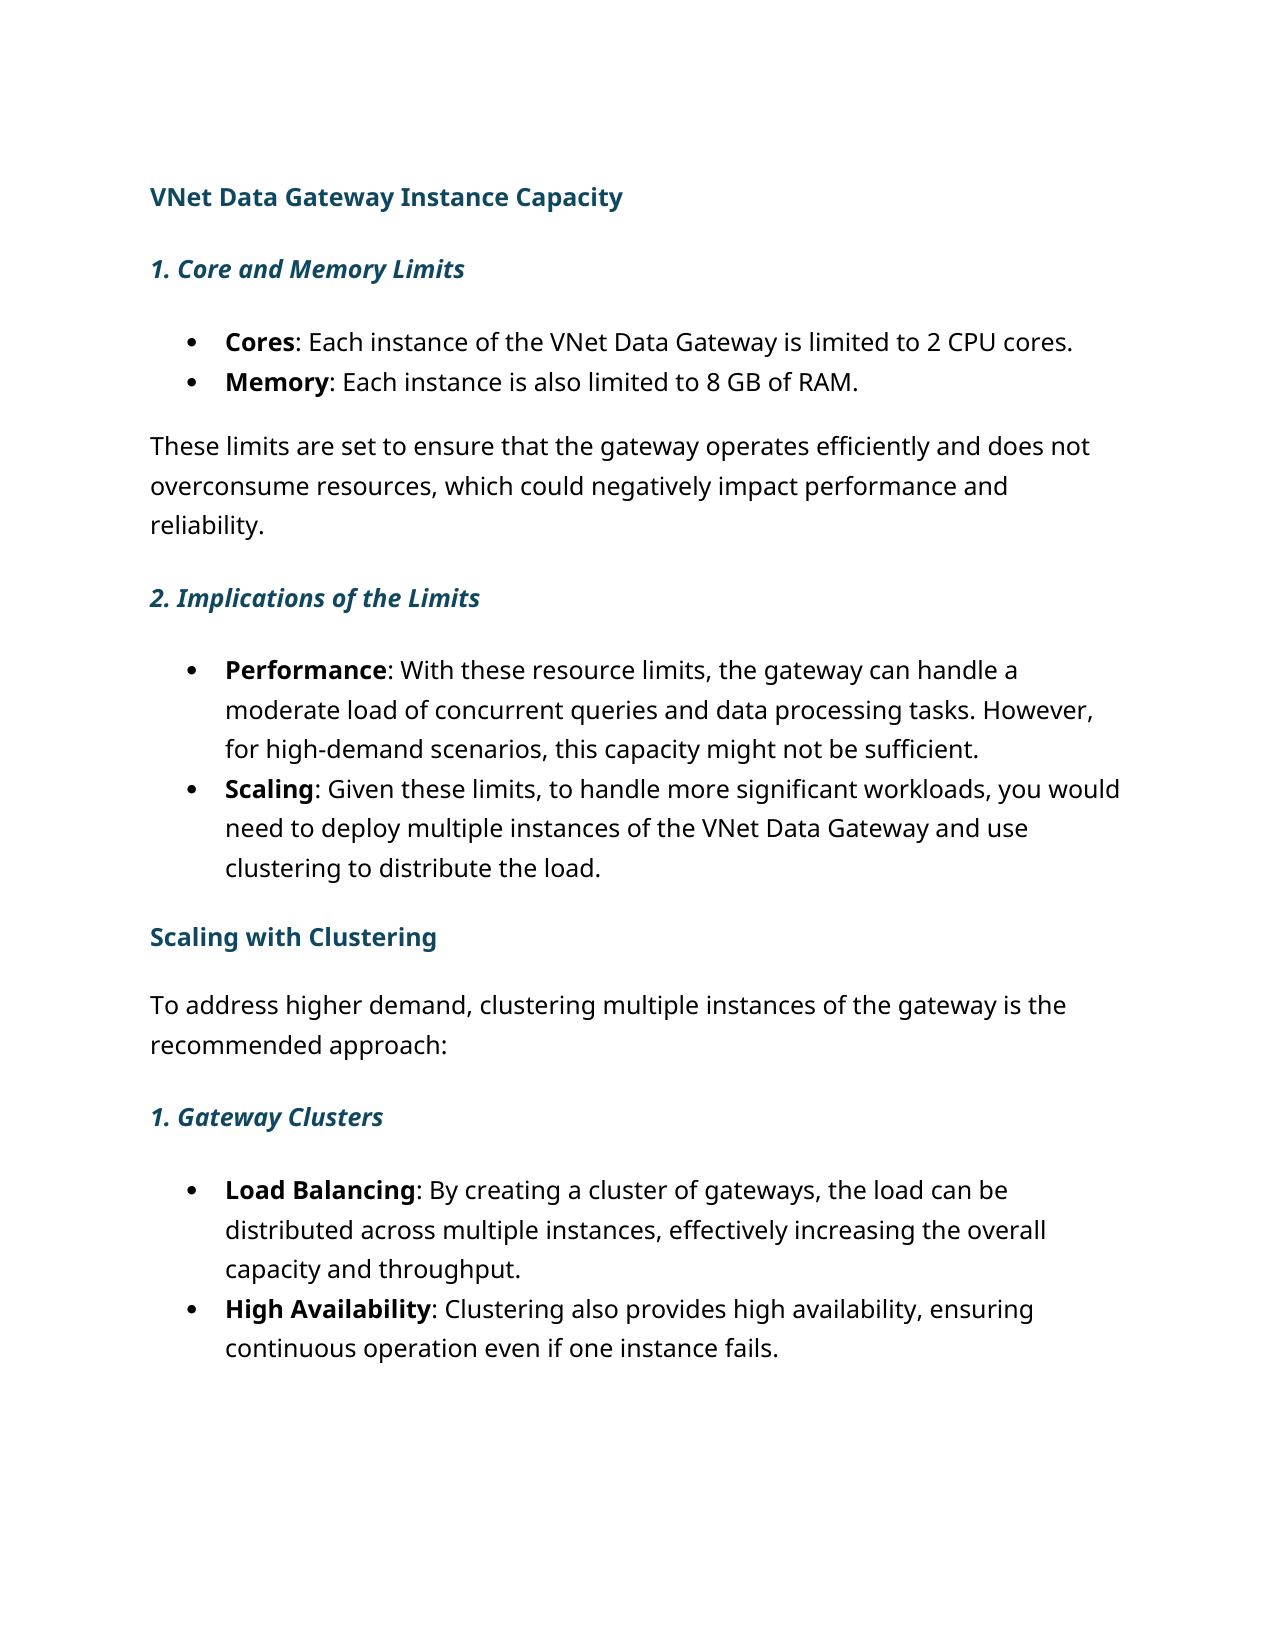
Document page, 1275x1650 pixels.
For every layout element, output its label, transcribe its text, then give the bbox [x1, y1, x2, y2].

subtitle VNet Data Gateway Instance Capacity [150, 179, 1125, 213]
list Cores: Each instance of the VNet Data Gateway is limited to 2 CPU cores. [187, 325, 1125, 359]
list Scaling: Given these limits, to handle more significant workloads, you would need to deploy multiple instances of the VNet Data Gateway and use clustering to distribute the load. [187, 771, 1125, 884]
subtitle 1. Core and Memory Limits [150, 252, 1125, 286]
list Memory: Each instance is also limited to 8 GB of RAM. [187, 364, 1125, 398]
list High Availability: Clustering also provides high availability, ensuring continuous operation even if one instance fails. [187, 1291, 1125, 1365]
subtitle Scaling with Clustering [150, 919, 1125, 953]
text To address higher demand, clustering multiple instances of the gateway is the recommended approach: [150, 988, 1125, 1061]
list Load Balancing: By creating a cluster of gateways, the load can be distributed across multiple instances, effectively increasing the overall capacity and throughput. [187, 1173, 1125, 1286]
text These limits are set to ensure that the gateway operates efficiently and does not overconsume resources, which could negatively impact performance and reliability. [150, 429, 1125, 542]
subtitle 2. Implications of the Limits [150, 580, 1125, 614]
list Performance: With these resource limits, the gateway can handle a moderate load of concurrent queries and data processing tasks. However, for high-demand scenarios, this capacity might not be sufficient. [187, 653, 1125, 766]
subtitle 1. Gateway Clusters [150, 1100, 1125, 1134]
